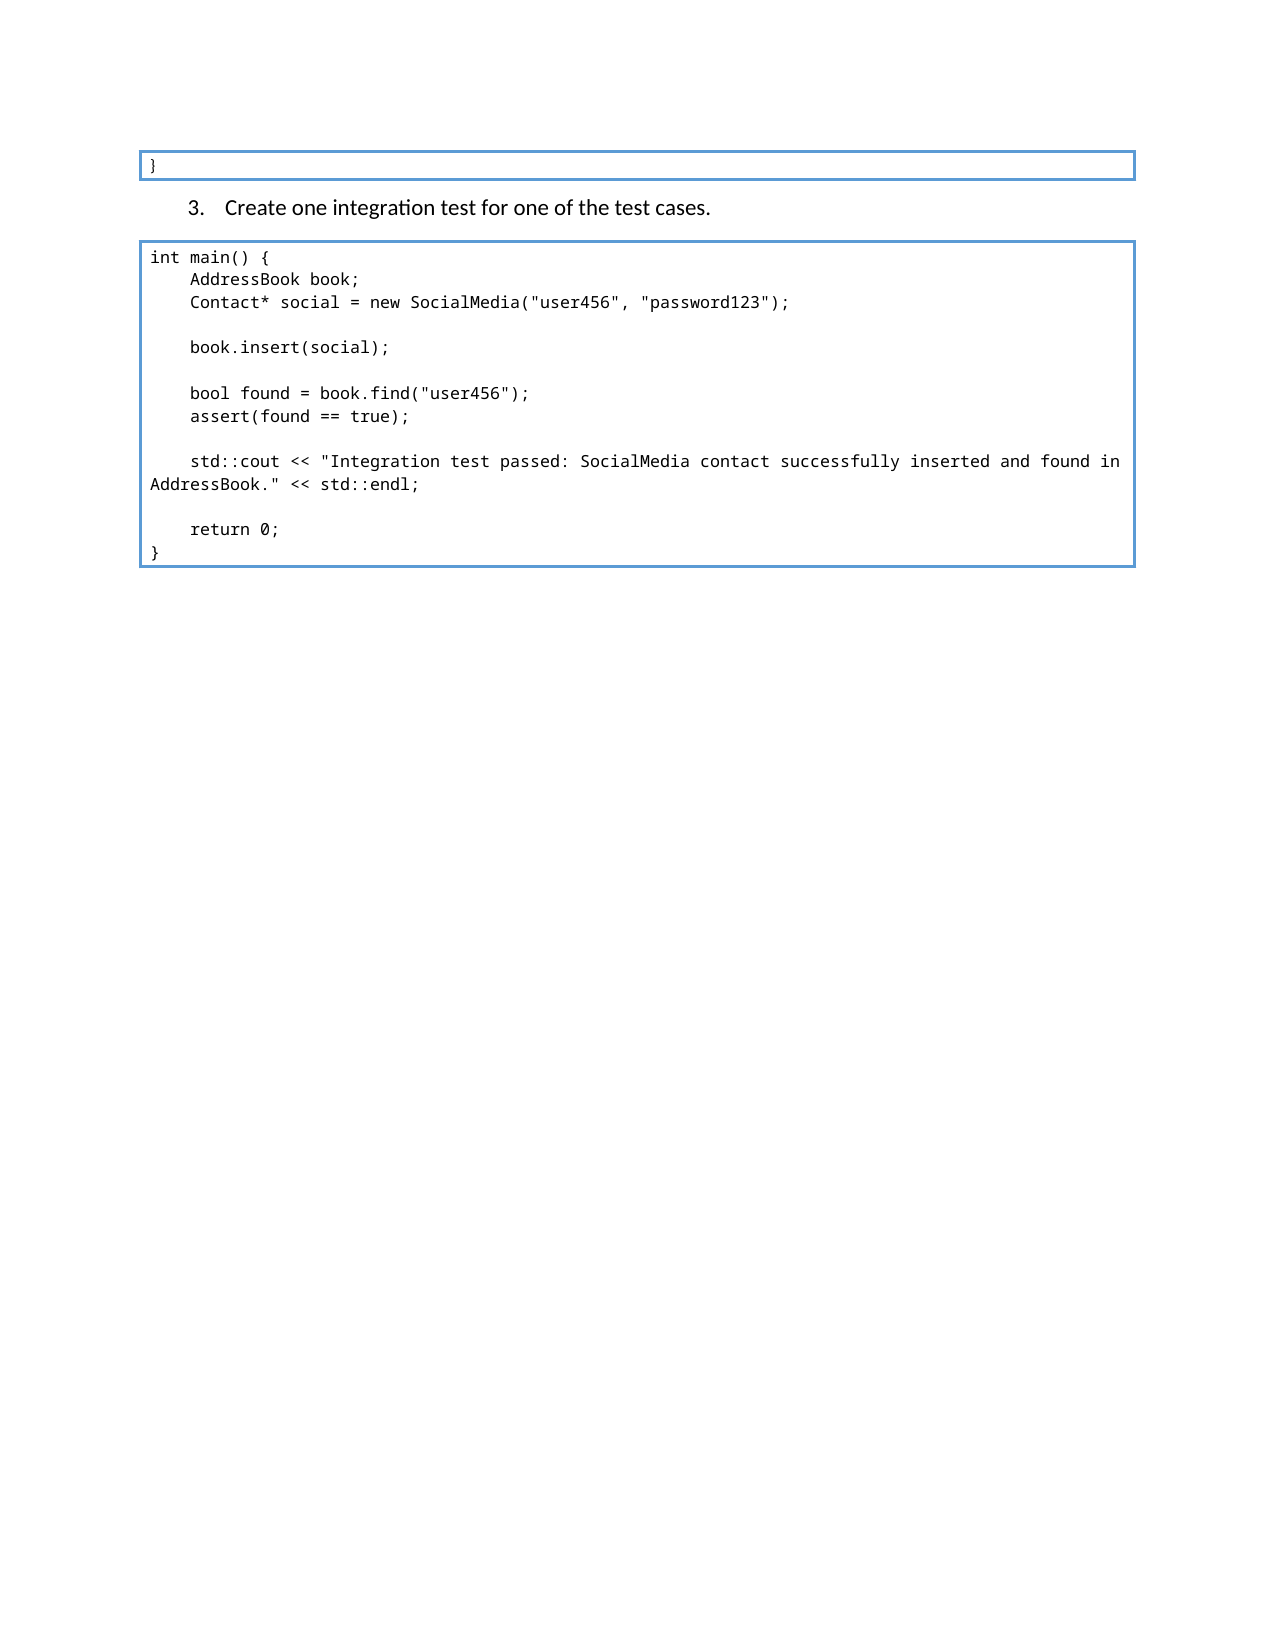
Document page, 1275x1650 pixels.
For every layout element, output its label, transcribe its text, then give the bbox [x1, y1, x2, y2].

text bool found = book.find("user456"); [150, 382, 1125, 404]
text } [142, 153, 1133, 178]
text Contact* social = new SocialMedia("user456", "password123"); [150, 291, 1125, 313]
text std::cout << "Integration test passed: SocialMedia contact successfully inserted and found in AddressBook." << std::endl; [150, 450, 1125, 495]
text } [142, 535, 1133, 565]
text int main() { [142, 243, 1133, 268]
text AddressBook book; [150, 268, 1125, 291]
text return 0; [150, 518, 1125, 535]
text assert(found == true); [150, 404, 1125, 427]
list Create one integration test for one of the test cases. [187, 193, 1125, 221]
text book.insert(social); [150, 336, 1125, 359]
